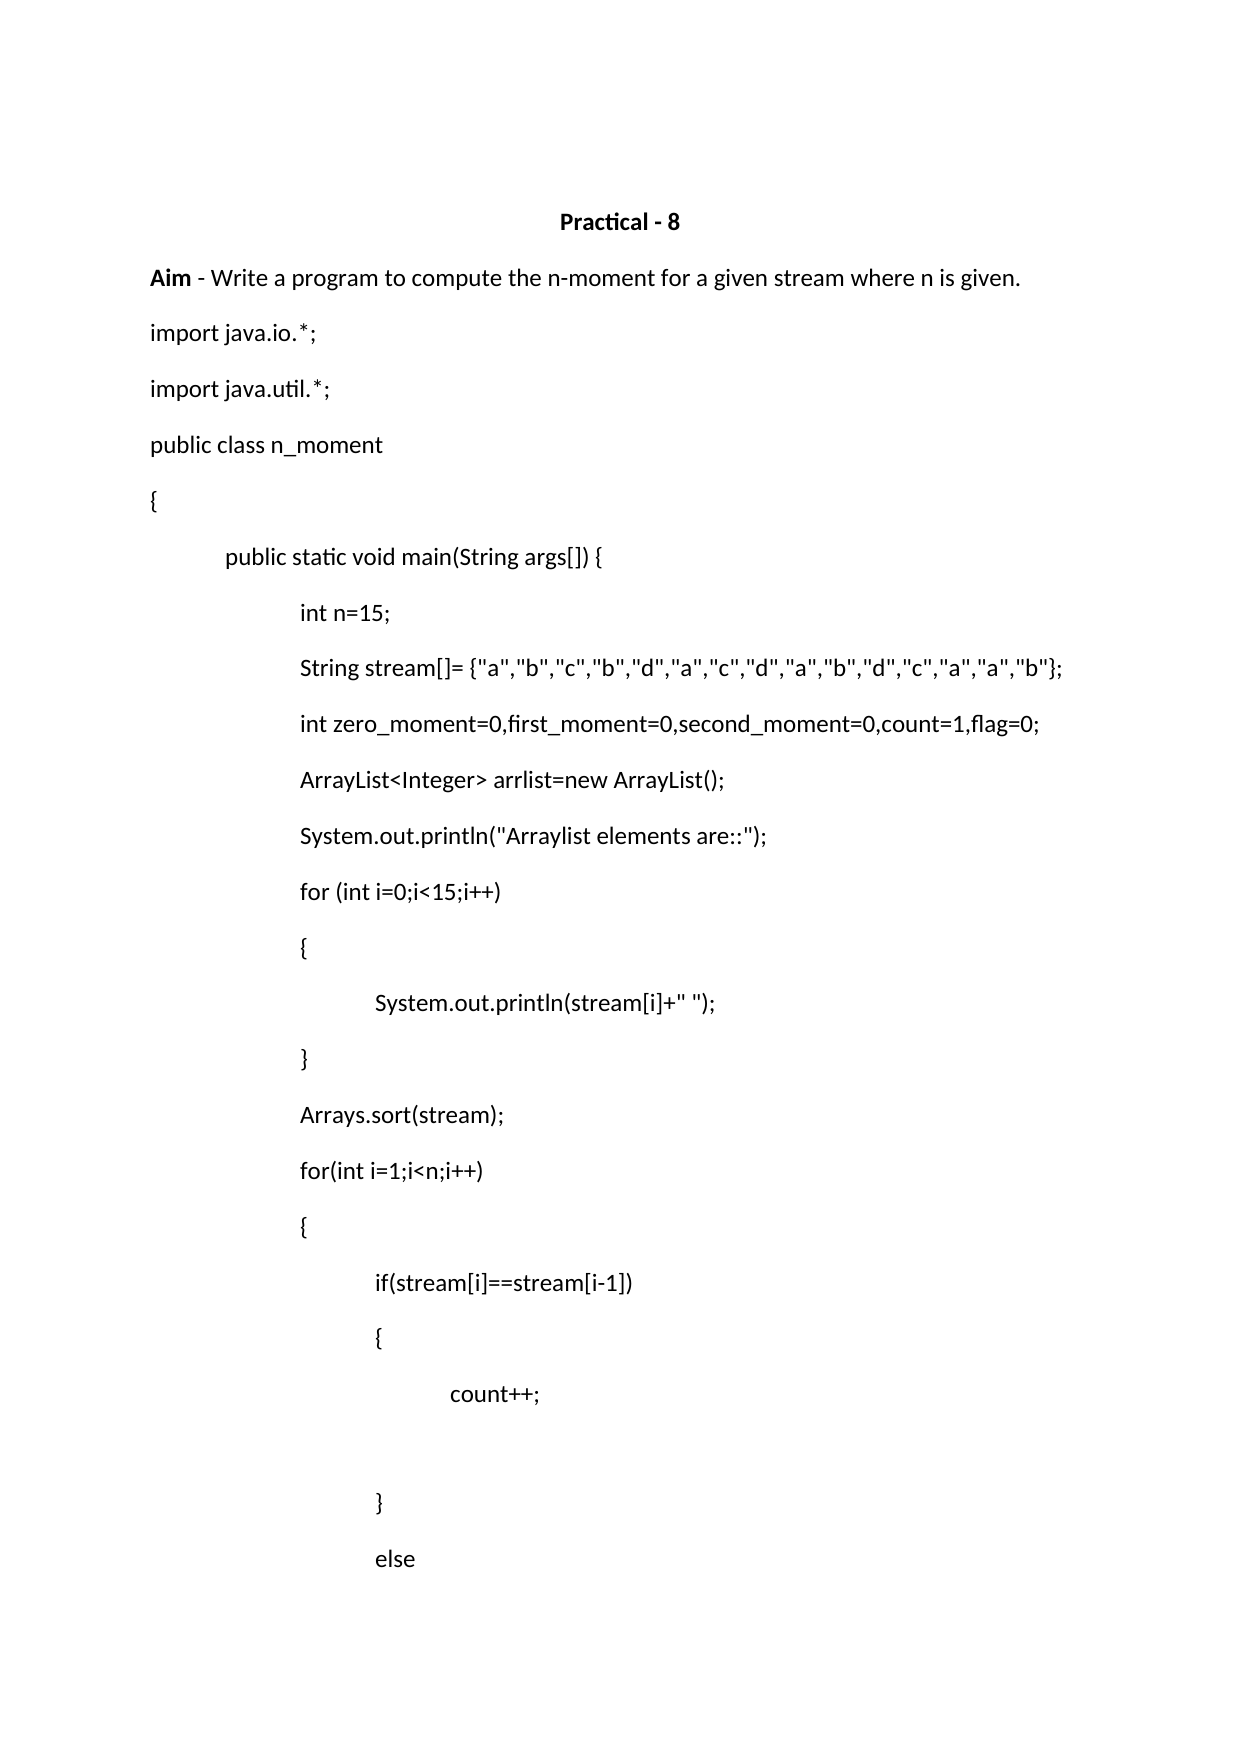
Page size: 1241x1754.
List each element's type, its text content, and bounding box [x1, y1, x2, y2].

text } [150, 1043, 1090, 1074]
text String stream[]= {"a","b","c","b","d","a","c","d","a","b","d","c","a","a","b"}; [150, 652, 1090, 683]
text { [150, 1322, 1090, 1353]
text count++; [150, 1378, 1090, 1409]
text int n=15; [150, 597, 1090, 627]
text if(stream[i]==stream[i-1]) [150, 1267, 1090, 1297]
text { [150, 1211, 1090, 1241]
text public static void main(String args[]) { [150, 541, 1090, 571]
text ArrayList<Integer> arrlist=new ArrayList(); [150, 764, 1090, 795]
text else [150, 1543, 1090, 1574]
text { [150, 485, 1090, 516]
text for (int i=0;i<15;i++) [150, 876, 1090, 906]
text } [150, 1487, 1090, 1518]
text for(int i=1;i<n;i++) [150, 1155, 1090, 1186]
text System.out.println("Arraylist elements are::"); [150, 820, 1090, 851]
text import java.util.*; [150, 373, 1090, 404]
text Practical - 8 [150, 206, 1090, 236]
text { [150, 932, 1090, 962]
text System.out.println(stream[i]+" "); [150, 987, 1090, 1018]
text import java.io.*; [150, 317, 1090, 348]
text public class n_moment [150, 429, 1090, 460]
text Aim - Write a program to compute the n-moment for a given stream where n is given. [150, 262, 1090, 292]
text Arrays.sort(stream); [150, 1099, 1090, 1130]
text int zero_moment=0,first_moment=0,second_moment=0,count=1,flag=0; [150, 708, 1090, 739]
